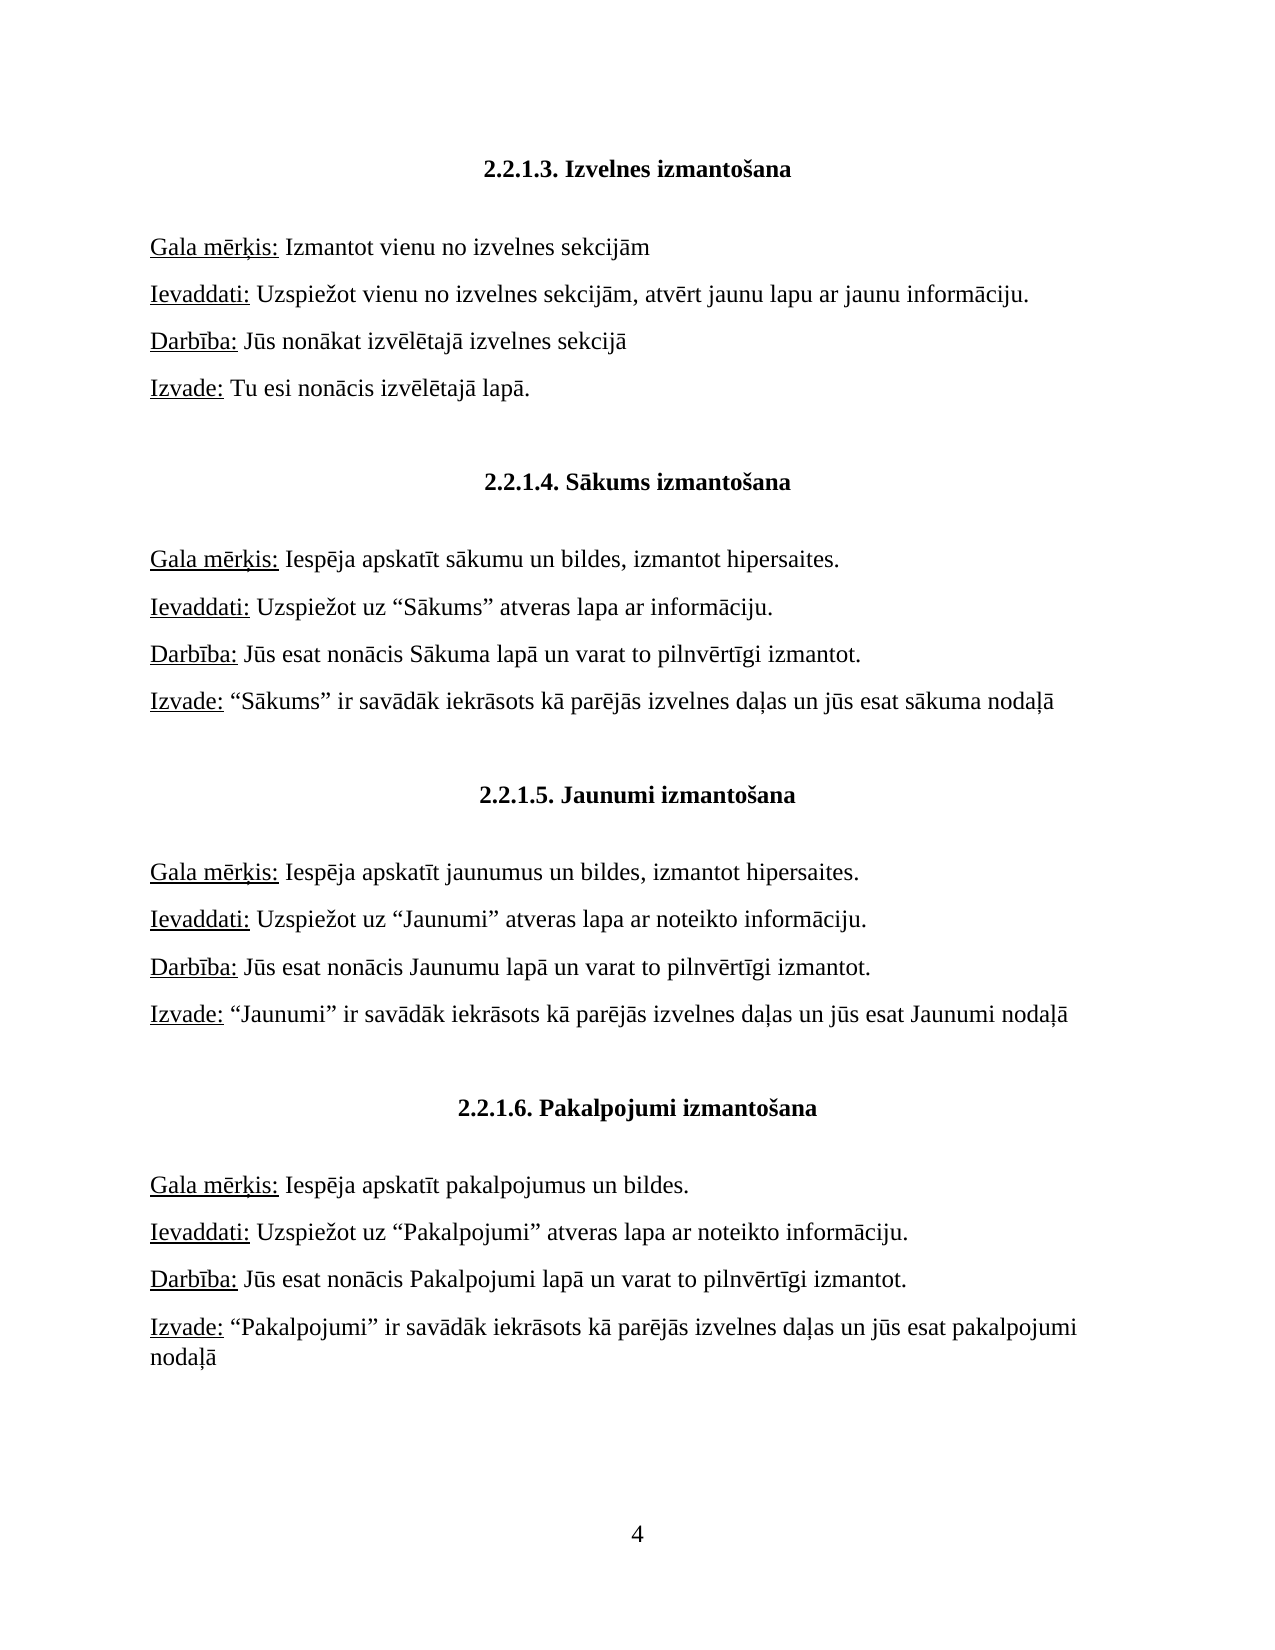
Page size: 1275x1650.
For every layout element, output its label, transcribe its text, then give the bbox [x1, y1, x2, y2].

text Izvade: “Pakalpojumi” ir savādāk iekrāsots kā parējās izvelnes daļas un jūs esat pakalpojumi nodaļā [150, 1312, 1125, 1371]
text Gala mērķis: Iespēja apskatīt sākumu un bildes, izmantot hipersaites. [150, 544, 1125, 573]
subtitle 2.2.1.6. Pakalpojumi izmantošana [150, 1093, 1125, 1122]
subtitle 2.2.1.5. Jaunumi izmantošana [150, 780, 1125, 809]
text Gala mērķis: Iespēja apskatīt pakalpojumus un bildes. [150, 1170, 1125, 1199]
text Gala mērķis: Izmantot vienu no izvelnes sekcijām [150, 232, 1125, 260]
text Darbība: Jūs esat nonācis Pakalpojumi lapā un varat to pilnvērtīgi izmantot. [150, 1264, 1125, 1293]
text Darbība: Jūs esat nonācis Sākuma lapā un varat to pilnvērtīgi izmantot. [150, 639, 1125, 667]
text Ievaddati: Uzspiežot uz “Sākums” atveras lapa ar informāciju. [150, 592, 1125, 620]
text Izvade: “Jaunumi” ir savādāk iekrāsots kā parējās izvelnes daļas un jūs esat Jaunumi nodaļā [150, 999, 1125, 1027]
text Izvade: Tu esi nonācis izvēlētajā lapā. [150, 373, 1125, 402]
text Izvade: “Sākums” ir savādāk iekrāsots kā parējās izvelnes daļas un jūs esat sākuma nodaļā [150, 686, 1125, 714]
subtitle 2.2.1.4. Sākums izmantošana [150, 467, 1125, 496]
text Ievaddati: Uzspiežot uz “Pakalpojumi” atveras lapa ar noteikto informāciju. [150, 1217, 1125, 1246]
text Ievaddati: Uzspiežot uz “Jaunumi” atveras lapa ar noteikto informāciju. [150, 904, 1125, 933]
text Gala mērķis: Iespēja apskatīt jaunumus un bildes, izmantot hipersaites. [150, 857, 1125, 886]
text Darbība: Jūs nonākat izvēlētajā izvelnes sekcijā [150, 326, 1125, 354]
subtitle 2.2.1.3. Izvelnes izmantošana [150, 154, 1125, 183]
text Ievaddati: Uzspiežot vienu no izvelnes sekcijām, atvērt jaunu lapu ar jaunu informāciju. [150, 279, 1125, 307]
text Darbība: Jūs esat nonācis Jaunumu lapā un varat to pilnvērtīgi izmantot. [150, 952, 1125, 980]
